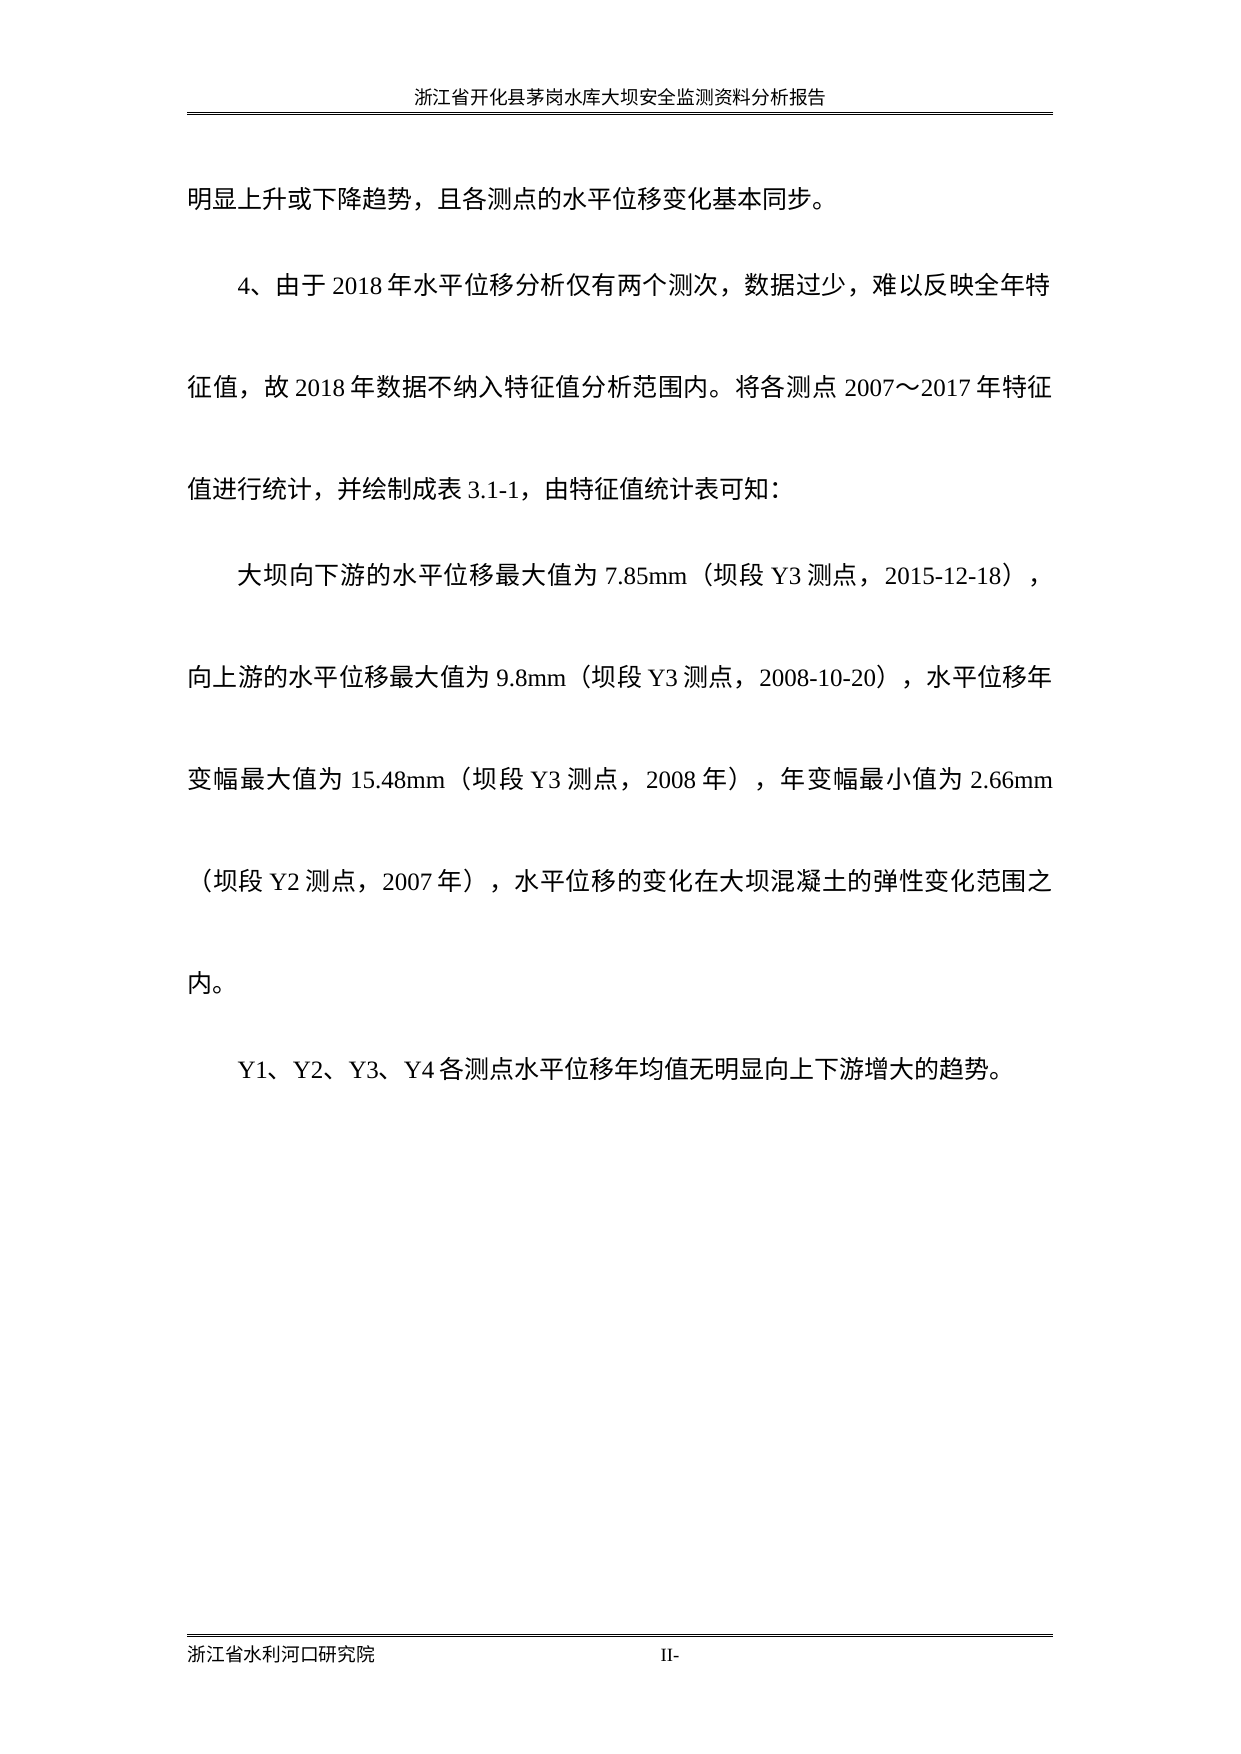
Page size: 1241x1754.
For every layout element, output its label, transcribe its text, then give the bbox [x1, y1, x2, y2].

text 4、由于2018年水平位移分析仅有两个测次，数据过少，难以反映全年特征值，故2018年数据不纳入特征值分析范围内。将各测点2007～2017年特征值进行统计，并绘制成表3.1-1，由特征值统计表可知： [187, 250, 1053, 522]
text 3、左岸、右岸及溢流坝段各测点水平位移过程线表明各坝段的水平位移变化基本稳定，坝段间的相对水平位移也基本稳定。水平位移变化幅度较小，无明显上升或下降趋势，且各测点的水平位移变化基本同步。 [187, 164, 1053, 232]
text Y1、Y2、Y3、Y4各测点水平位移年均值无明显向上下游增大的趋势。 [187, 1033, 1053, 1101]
text 大坝向下游的水平位移最大值为7.85mm（坝段Y3测点，2015-12-18），向上游的水平位移最大值为9.8mm（坝段Y3测点，2008-10-20），水平位移年变幅最大值为15.48mm（坝段Y3测点，2008年），年变幅最小值为2.66mm（坝段Y2测点，2007年），水平位移的变化在大坝混凝土的弹性变化范围之内。 [187, 540, 1053, 1015]
